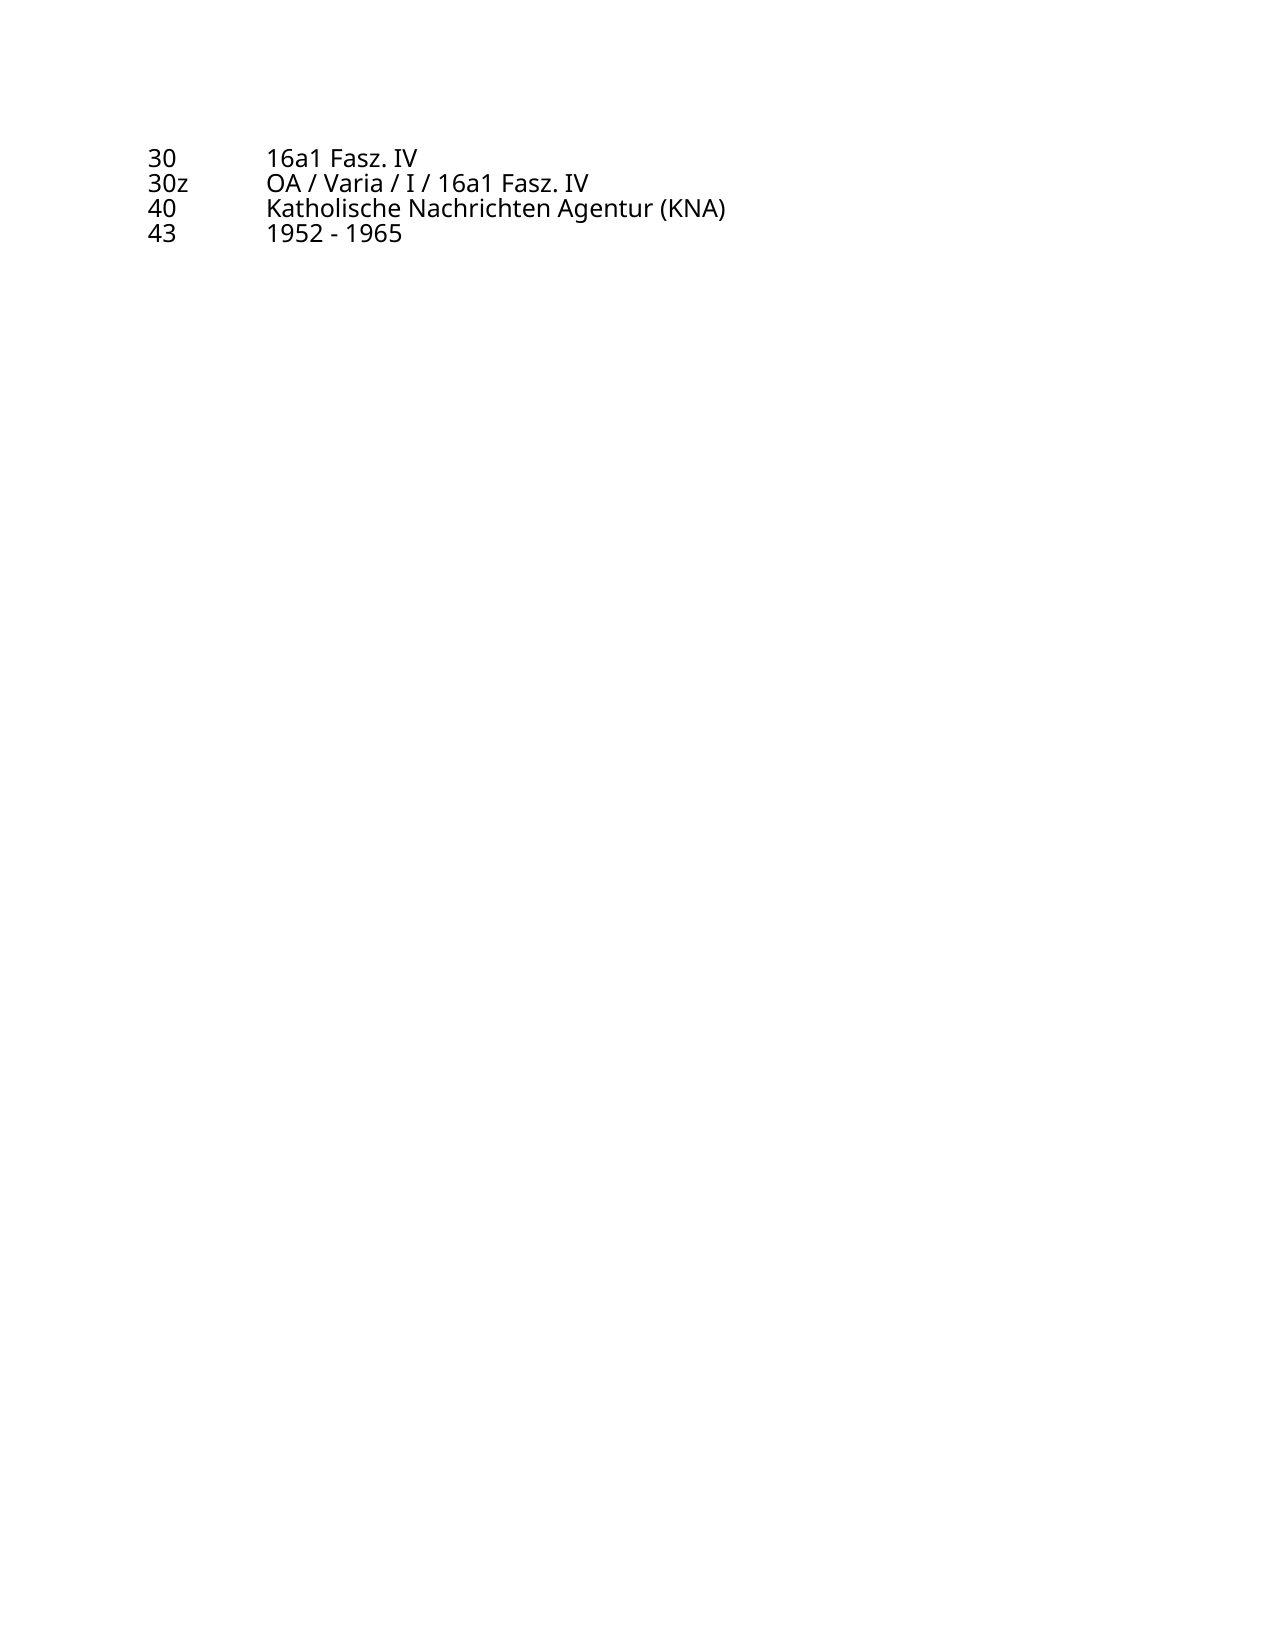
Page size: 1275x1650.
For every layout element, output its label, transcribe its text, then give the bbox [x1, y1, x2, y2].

text 30 16a1 Fasz. IV [148, 148, 1127, 173]
text 30z OA / Varia / I / 16a1 Fasz. IV [148, 173, 1127, 198]
text 43 1952 - 1965 [148, 223, 1127, 248]
text 40 k[Katholische Nachrichten Agentur (KNA)]k [148, 198, 1127, 223]
